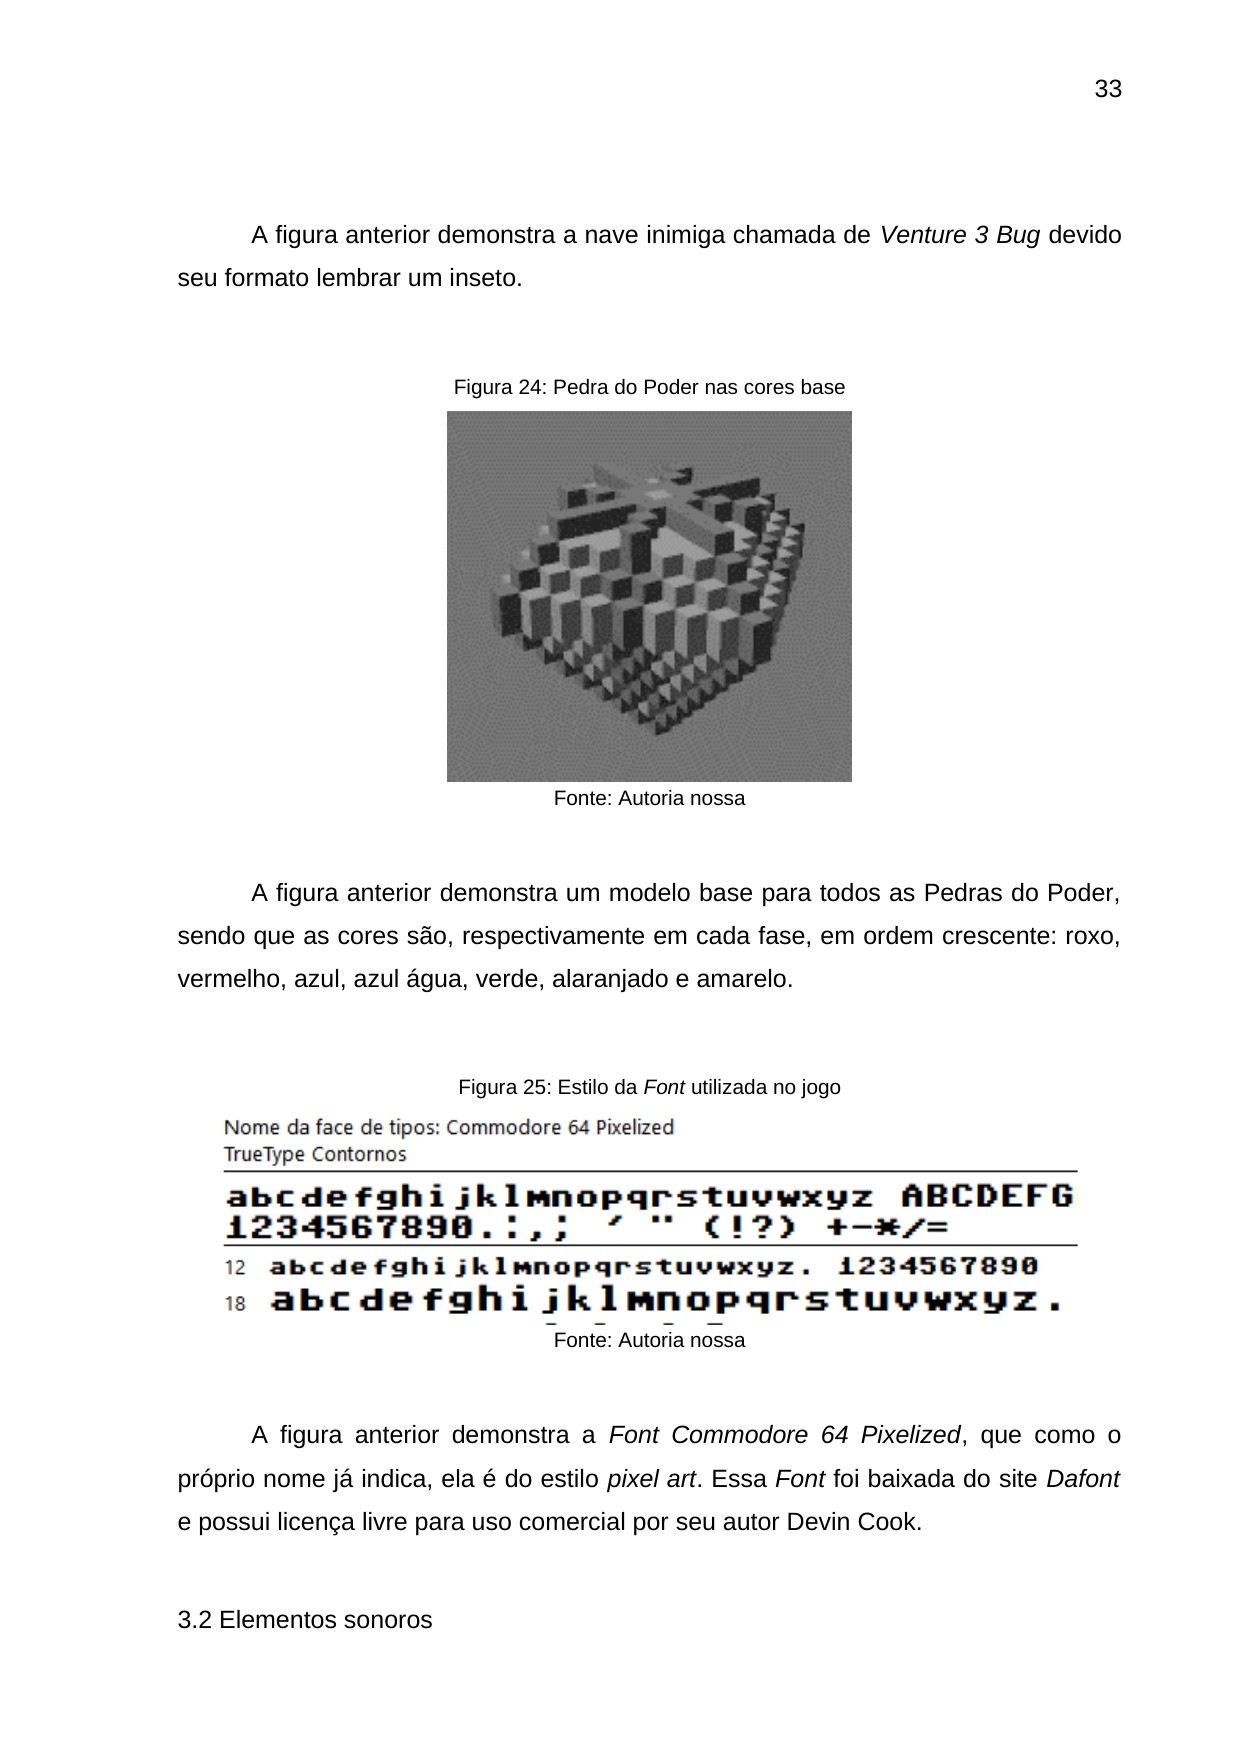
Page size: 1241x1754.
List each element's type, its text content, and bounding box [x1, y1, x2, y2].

text 3.2 Elementos sonoros [177, 1605, 1122, 1634]
text A figura anterior demonstra a nave inimiga chamada de Venture 3 Bug devido seu formato lembrar um inseto. [177, 220, 1122, 292]
text A figura anterior demonstra um modelo base para todos as Pedras do Poder, sendo que as cores são, respectivamente em cada fase, em ordem crescente: roxo, vermelho, azul, azul água, verde, alaranjado e amarelo. [177, 878, 1122, 993]
picture [221, 1111, 1078, 1325]
picture [447, 411, 852, 782]
text Fonte: Autoria nossa [177, 786, 1122, 809]
text A figura anterior demonstra a Font Commodore 64 Pixelized, que como o próprio nome já indica, ela é do estilo pixel art. Essa Font foi baixada do site Dafont e possui licença livre para uso comercial por seu autor Devin Cook. [177, 1420, 1122, 1535]
text Fonte: Autoria nossa [177, 1328, 1122, 1352]
